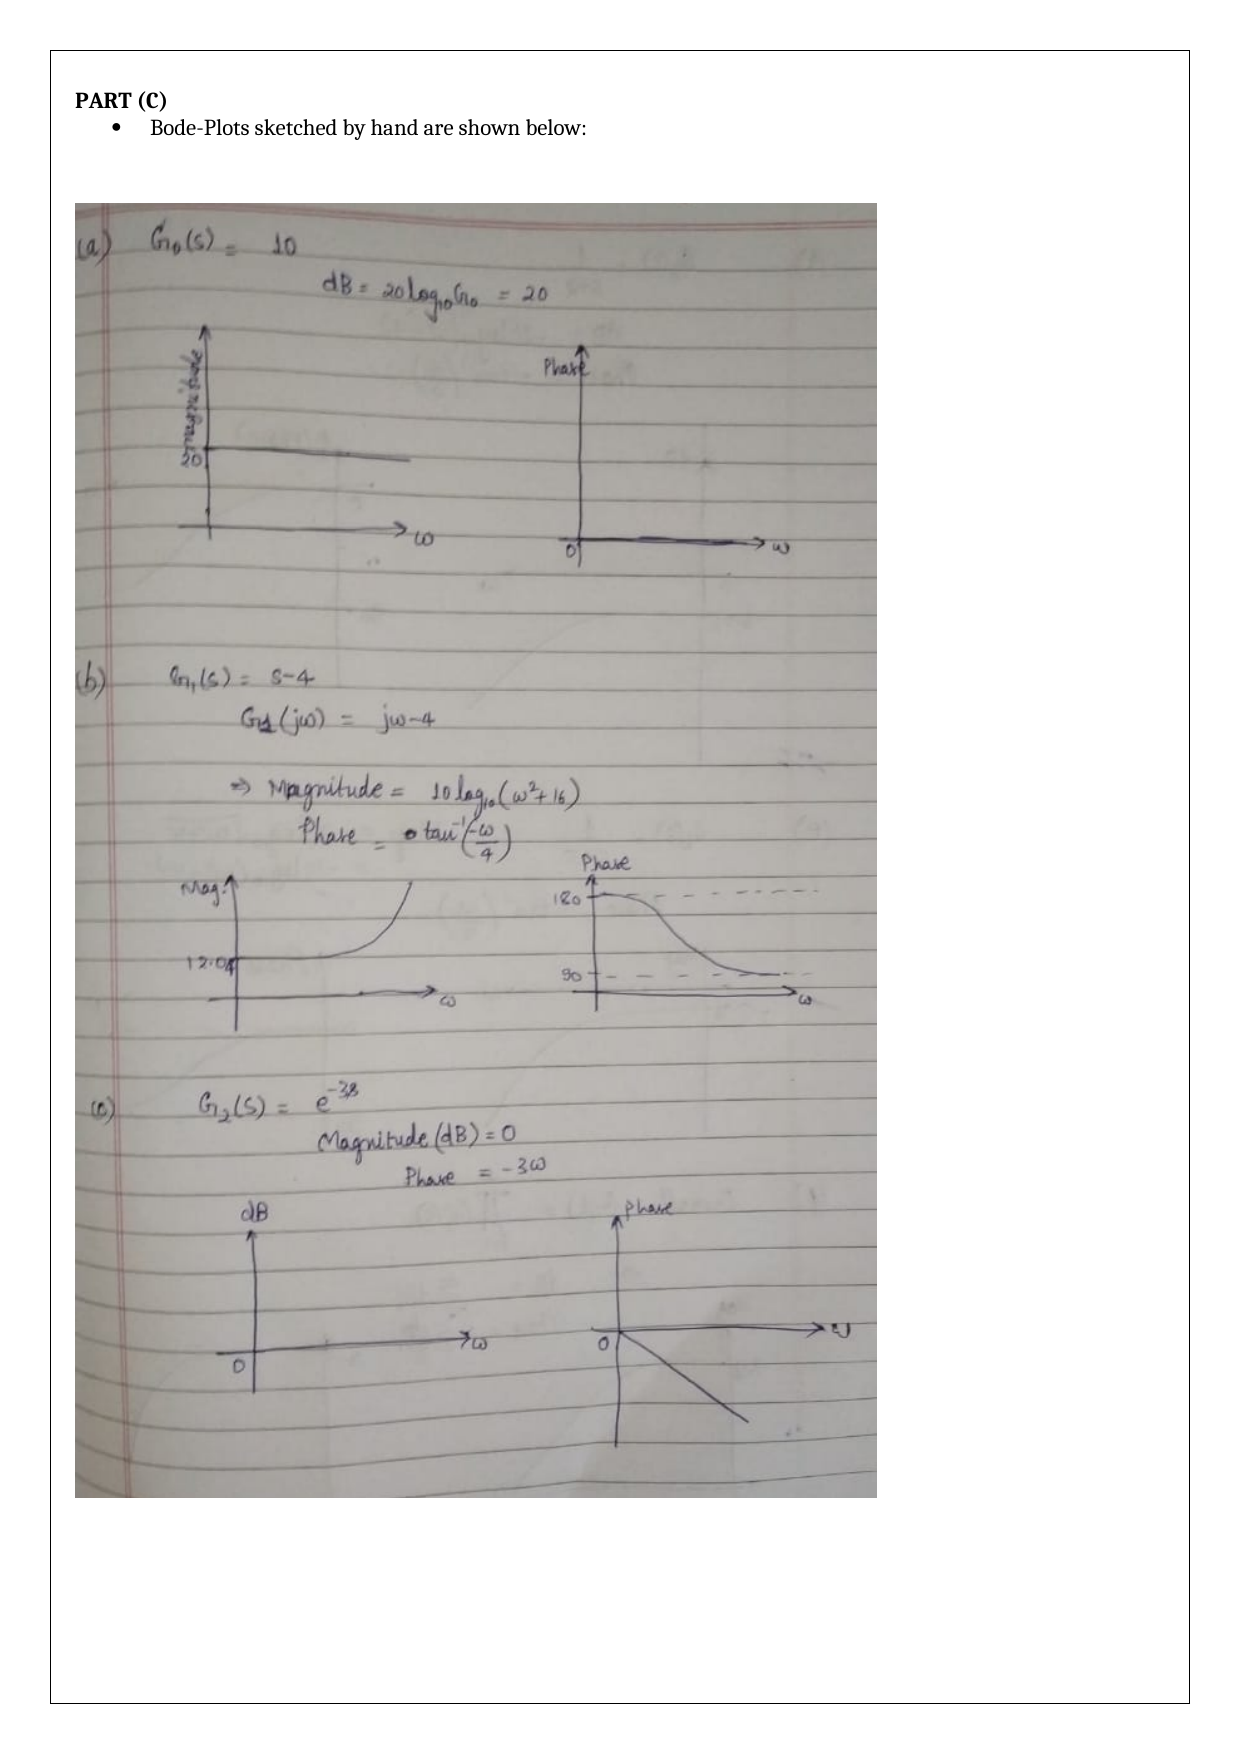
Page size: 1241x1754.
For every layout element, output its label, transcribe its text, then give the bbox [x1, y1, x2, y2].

subtitle PART (C) [75, 87, 1165, 114]
picture [75, 203, 877, 1498]
list Bode-Plots sketched by hand are shown below: [112, 115, 1165, 141]
